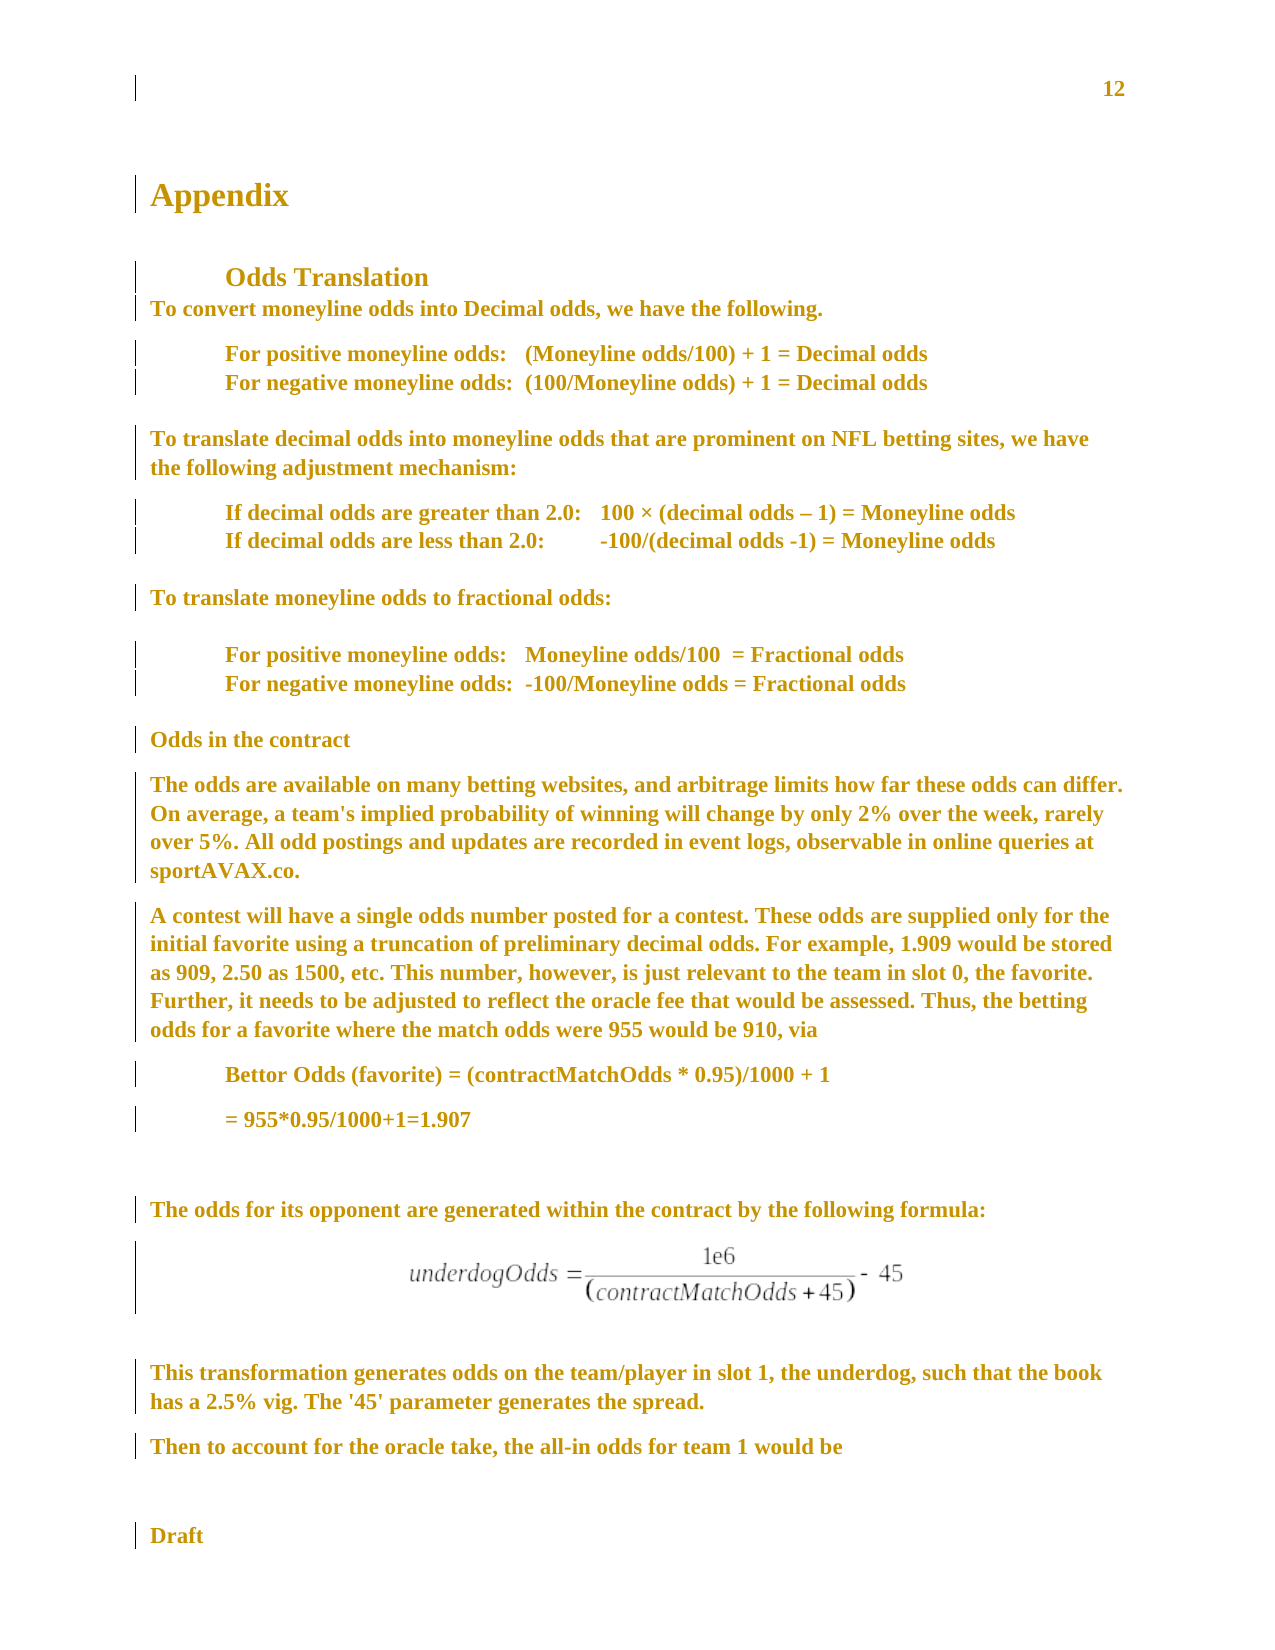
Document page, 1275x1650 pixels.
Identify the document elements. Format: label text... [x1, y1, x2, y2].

text The odds are available on many betting websites, and arbitrage limits how far these odds can differ. On average, a team's implied probability of winning will change by only 2% over the week, rarely over 5%. All odd postings and updates are recorded in event logs, observable in online queries at sportAVAX.co. [150, 772, 1125, 883]
text For positive moneyline odds: Moneyline odds/100 = Fractional odds [225, 641, 1125, 667]
text To translate decimal odds into moneyline odds that are prominent on NFL betting sites, we have the following adjustment mechanism: [150, 425, 1125, 480]
text Bettor Odds (favorite) = (contractMatchOdds * 0.95)/1000 + 1 [225, 1061, 1125, 1087]
text To translate moneyline odds to fractional odds: [150, 584, 1125, 611]
text This transformation generates odds on the team/player in slot 1, the underdog, such that the book has a 2.5% vig. The '45' parameter generates the spread. [150, 1359, 1125, 1414]
subtitle Odds Translation [225, 261, 1125, 293]
text For negative moneyline odds: -100/Moneyline odds = Fractional odds [225, 669, 1125, 696]
text If decimal odds are less than 2.0: -100/(decimal odds -1) = Moneyline odds [225, 527, 1125, 554]
subtitle Appendix [150, 175, 1125, 213]
text Odds in the contract [150, 726, 1125, 753]
text = 955*0.95/1000+1=1.907 [225, 1106, 1125, 1132]
text Then to account for the oracle take, the all-in odds for team 1 would be [150, 1433, 1125, 1459]
text If decimal odds are greater than 2.0: 100 × (decimal odds – 1) = Moneyline odds [225, 499, 1125, 525]
text For negative moneyline odds: (100/Moneyline odds) + 1 = Decimal odds [225, 368, 1125, 395]
text The odds for its opponent are generated within the contract by the following formula: [150, 1196, 1125, 1222]
text For positive moneyline odds: (Moneyline odds/100) + 1 = Decimal odds [225, 340, 1125, 366]
text A contest will have a single odds number posted for a contest. These odds are supplied only for the initial favorite using a truncation of preliminary decimal odds. For example, 1.909 would be stored as 909, 2.50 as 1500, etc. This number, however, is just relevant to the team in slot 0, the favorite. Further, it needs to be adjusted to reflect the oracle fee that would be assessed. Thus, the betting odds for a favorite where the match odds were 955 would be 910, via [150, 902, 1125, 1042]
text To convert moneyline odds into Decimal odds, we have the following. [150, 295, 1125, 321]
